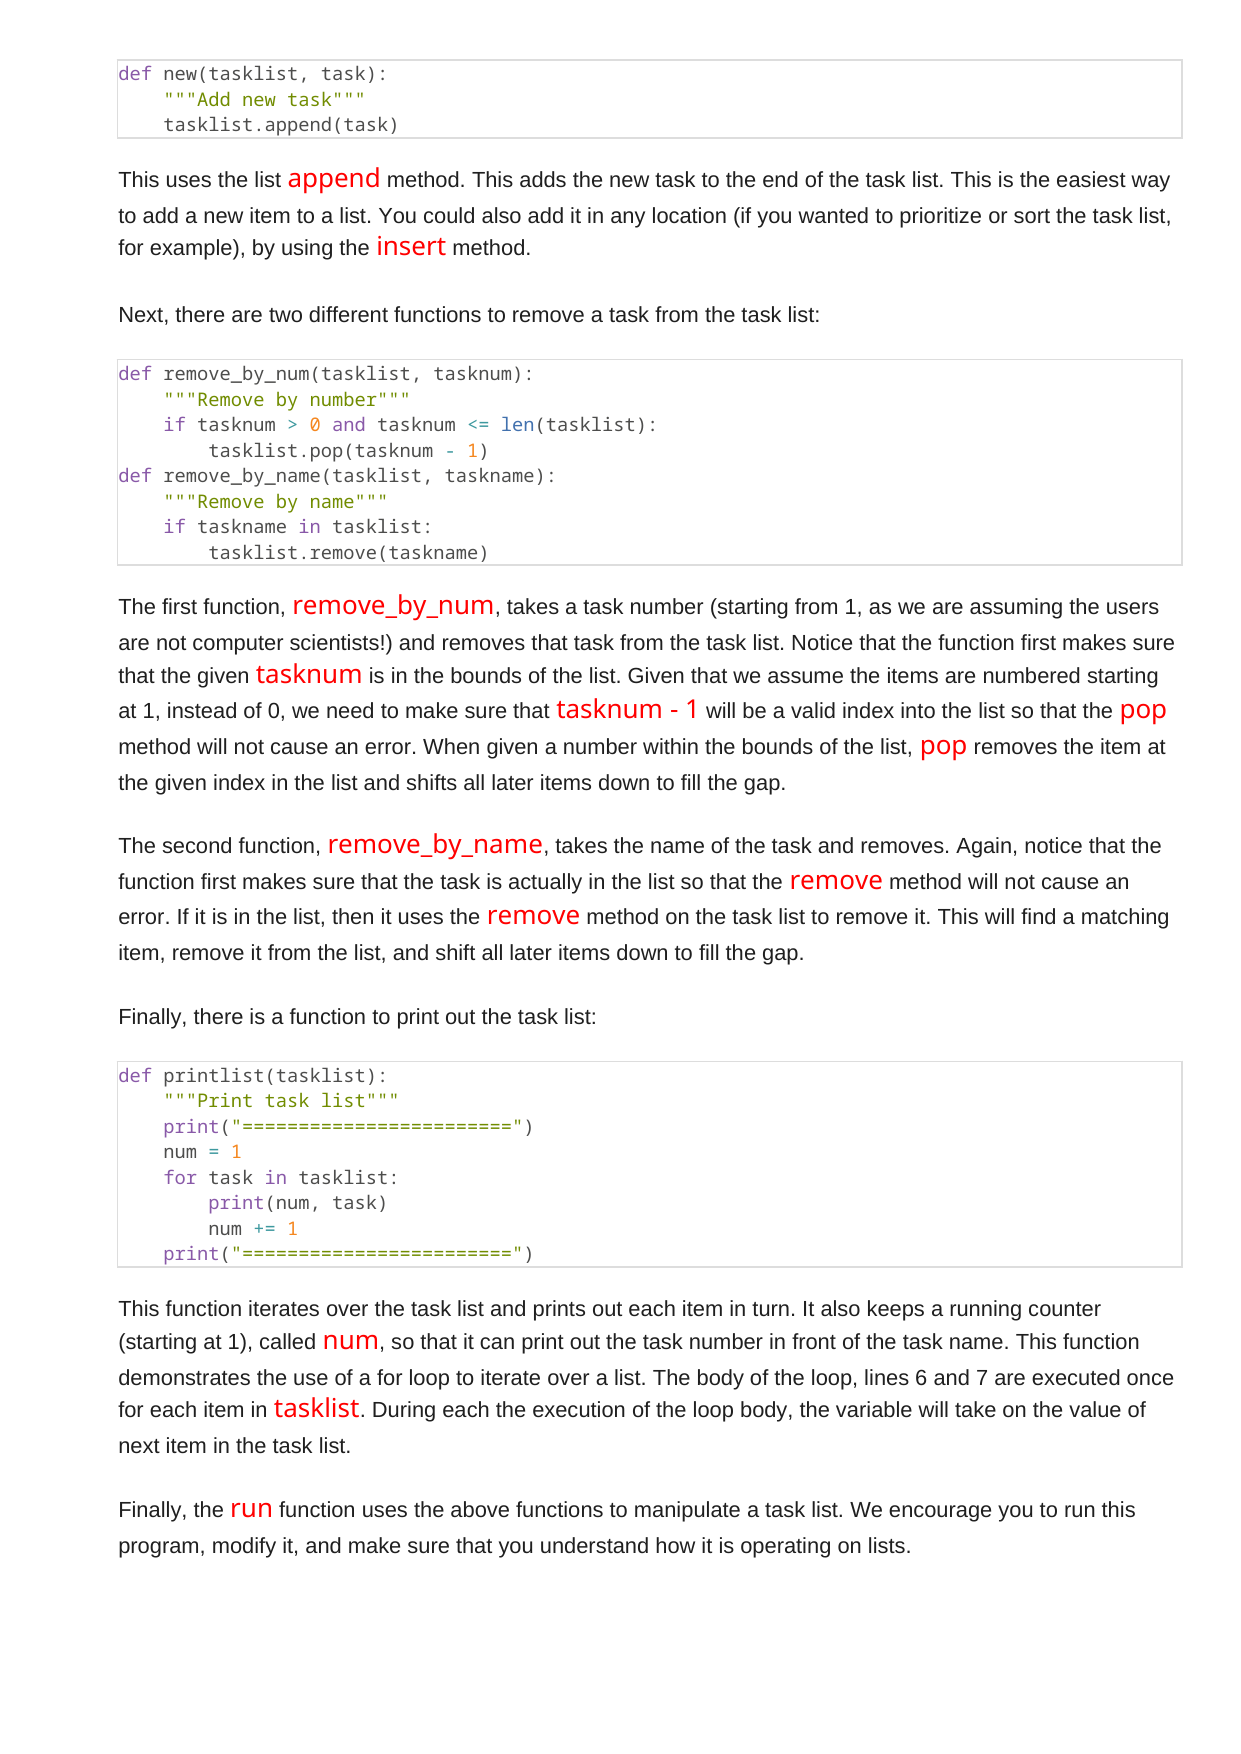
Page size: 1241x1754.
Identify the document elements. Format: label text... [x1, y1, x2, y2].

text This function iterates over the task list and prints out each item in turn. It also keeps a running counter (starting at 1), called num, so that it can print out the task number in front of the task name. This function demonstrates the use of a for loop to iterate over a list. The body of the loop, lines 6 and 7 are executed once for each item in tasklist. During each the execution of the loop body, the variable will take on the value of next item in the task list. [118, 1289, 1181, 1458]
text print("========================") [118, 1239, 1181, 1266]
text if taskname in tasklist: [118, 513, 1181, 537]
text def remove_by_num(tasklist, tasknum): [118, 360, 1181, 386]
text print("========================") [118, 1113, 1181, 1139]
text """Remove by name""" [118, 488, 1181, 513]
text tasklist.pop(tasknum - 1) [118, 437, 1181, 462]
text This uses the list append method. This adds the new task to the end of the task list. This is the easiest way to add a new item to a list. You could also add it in any location (if you wanted to prioritize or sort the task list, for example), by using the insert method. [118, 159, 1181, 263]
text def remove_by_name(tasklist, taskname): [118, 462, 1181, 488]
text tasklist.append(task) [118, 110, 1181, 137]
text """Remove by number""" [118, 386, 1181, 411]
text def new(tasklist, task): [118, 61, 1181, 86]
text Finally, the run function uses the above functions to manipulate a task list. We encourage you to run this program, modify it, and make sure that you understand how it is operating on lists. [118, 1489, 1181, 1558]
text print(num, task) [118, 1190, 1181, 1215]
text num += 1 [118, 1215, 1181, 1239]
text def printlist(tasklist): [118, 1062, 1181, 1088]
text tasklist.remove(taskname) [118, 537, 1181, 564]
text num = 1 [118, 1139, 1181, 1164]
text if tasknum > 0 and tasknum <= len(tasklist): [118, 411, 1181, 437]
text The second function, remove_by_name, takes the name of the task and removes. Again, notice that the function first makes sure that the task is actually in the list so that the remove method will not cause an error. If it is in the list, then it uses the remove method on the task list to remove it. This will find a matching item, remove it from the list, and shift all later items down to fill the gap. [118, 826, 1181, 965]
text Next, there are two different functions to remove a task from the task list: [118, 295, 1181, 327]
text """Add new task""" [118, 86, 1181, 110]
text """Print task list""" [118, 1088, 1181, 1113]
text Finally, there is a function to print out the task list: [118, 996, 1181, 1029]
text for task in tasklist: [118, 1164, 1181, 1190]
text The first function, remove_by_num, takes a task number (starting from 1, as we are assuming the users are not computer scientists!) and removes that task from the task list. Notice that the function first makes sure that the given tasknum is in the bounds of the list. Given that we assume the items are numbered starting at 1, instead of 0, we need to make sure that tasknum - 1 will be a valid index into the list so that the pop method will not cause an error. When given a number within the bounds of the list, pop removes the item at the given index in the list and shifts all later items down to fill the gap. [118, 587, 1181, 794]
